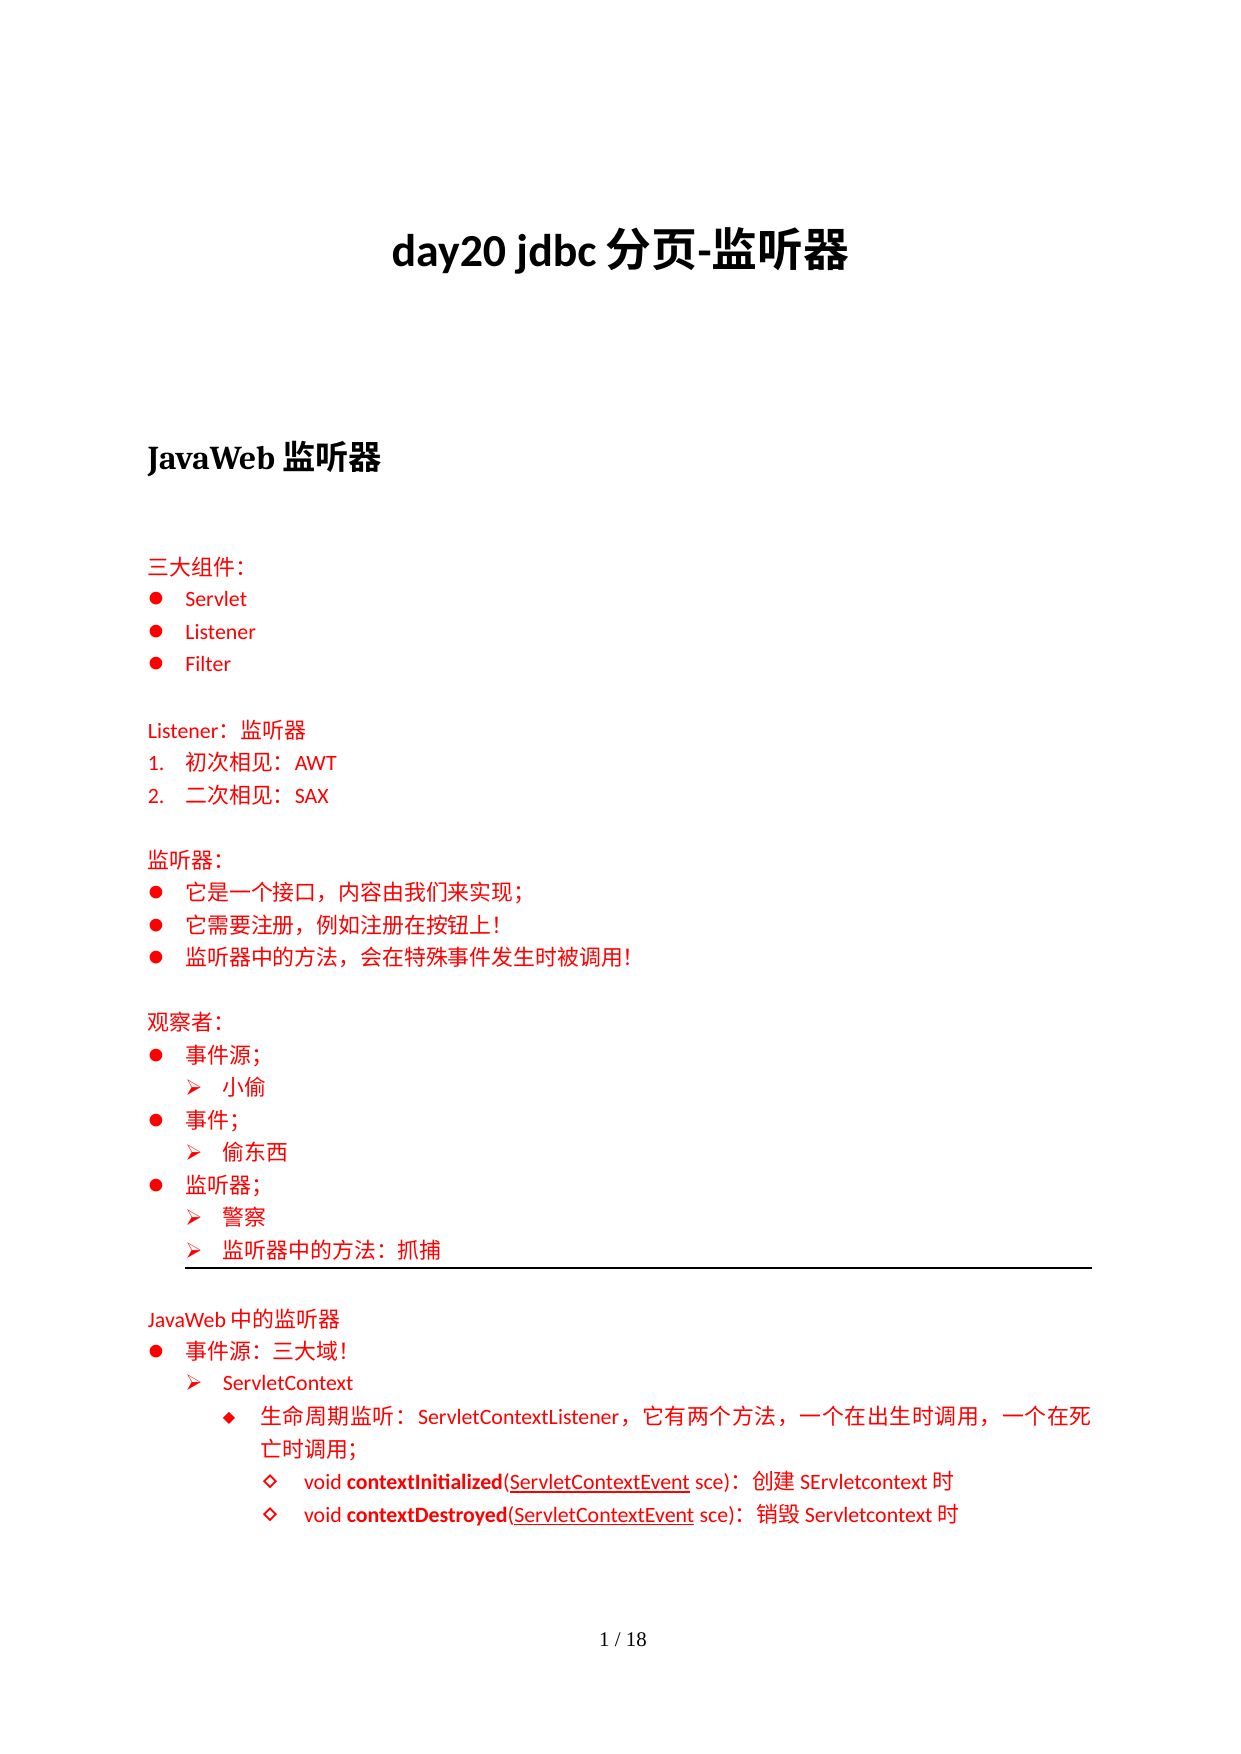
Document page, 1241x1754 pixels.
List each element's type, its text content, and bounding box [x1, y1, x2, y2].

list 小偷 [185, 1070, 1092, 1102]
list void contextDestroyed(ServletContextEvent sce)：销毁Servletcontext时 [260, 1496, 1092, 1529]
list 它是一个接口，内容由我们来实现； [148, 875, 1092, 907]
list 事件源：三大域！ [148, 1334, 1092, 1366]
list 二次相见：SAX [148, 777, 1092, 810]
list 初次相见：AWT [148, 745, 1092, 777]
subtitle day20 jdbc分页-监听器 [148, 197, 1092, 295]
list Listener [148, 615, 1092, 647]
list ServletContext [185, 1366, 1092, 1399]
list 它需要注册，例如注册在按钮上！ [148, 907, 1092, 940]
text 观察者： [148, 1005, 1092, 1037]
list Filter [148, 647, 1092, 680]
text Listener：监听器 [148, 712, 1092, 745]
list 监听器中的方法，会在特殊事件发生时被调用！ [148, 940, 1092, 972]
list 偷东西 [185, 1135, 1092, 1167]
list 生命周期监听：ServletContextListener，它有两个方法，一个在出生时调用，一个在死亡时调用； [223, 1399, 1092, 1464]
subtitle JavaWeb监听器 [148, 423, 1092, 488]
list 事件源； [148, 1037, 1092, 1070]
list void contextInitialized(ServletContextEvent sce)：创建SErvletcontext时 [260, 1464, 1092, 1496]
list 事件； [148, 1102, 1092, 1135]
text 监听器： [148, 842, 1092, 875]
list Servlet [148, 582, 1092, 615]
list 监听器中的方法：抓捕 [185, 1232, 1092, 1267]
list 监听器； [148, 1167, 1092, 1200]
list 警察 [185, 1200, 1092, 1232]
text 三大组件： [148, 550, 1092, 582]
text JavaWeb中的监听器 [148, 1301, 1092, 1334]
